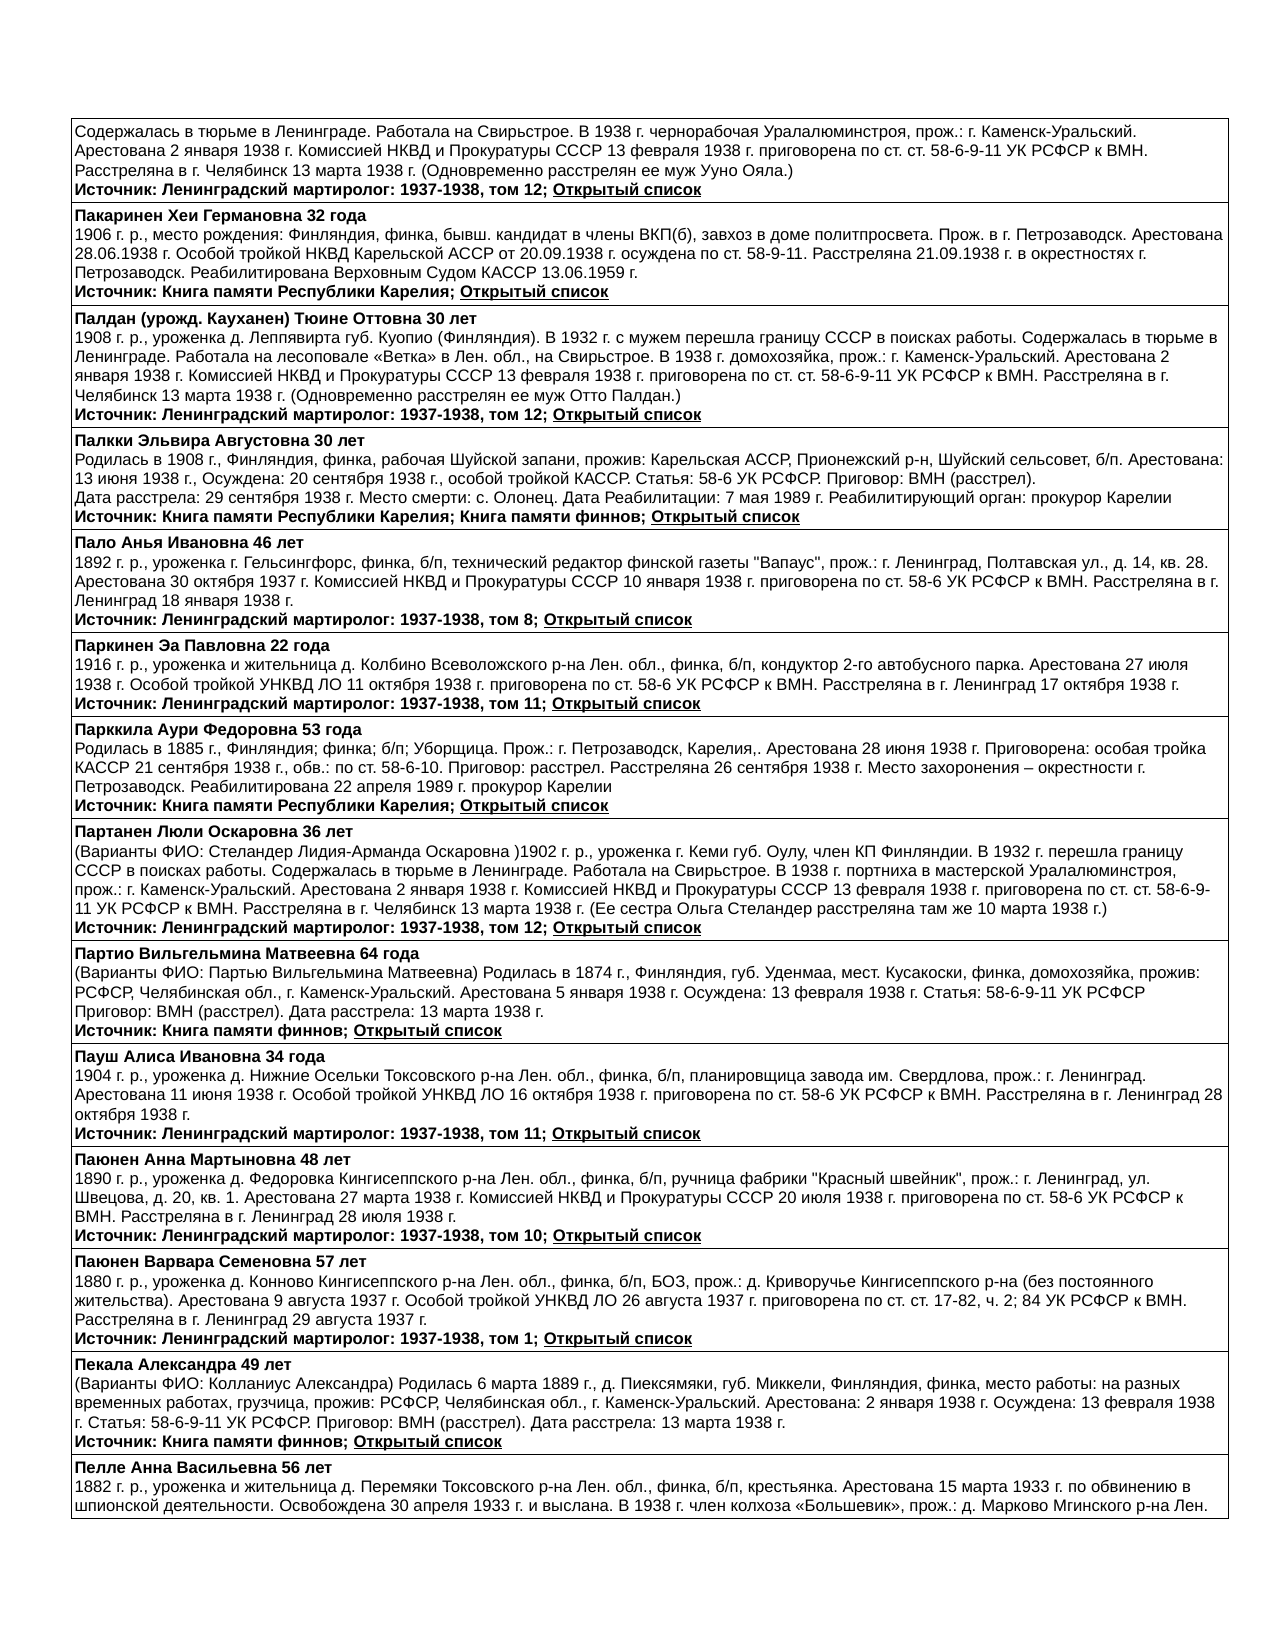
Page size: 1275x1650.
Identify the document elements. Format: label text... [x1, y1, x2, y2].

table_cell Пакаринен Хеи Германовна 32 года 1906 г. р., место рождения: Финляндия, финка, бывш. кандидат в члены ВКП(б), завхоз в доме политпросвета. Прож. в г. Петрозаводск. Арестована 28.06.1938 г. Особой тройкой НКВД Карельской АССР от 20.09.1938 г. осуждена по ст. 58-9-11. Расстреляна 21.09.1938 г. в окрестностях г. Петрозаводск. Реабилитирована Верховным Судом КАССР 13.06.1959 г. Источник: Книга памяти Республики Карелия; Открытый список [72, 203, 1228, 305]
table_cell Парккила Аури Федоровна 53 года Родилась в 1885 г., Финляндия; финка; б/п; Уборщица. Прож.: г. Петрозаводск, Карелия,. Арестована 28 июня 1938 г. Приговорена: особая тройка КАССР 21 сентября 1938 г., обв.: по ст. 58-6-10. Приговор: расстрел. Расстреляна 26 сентября 1938 г. Место захоронения – окрестности г. Петрозаводск. Реабилитирована 22 апреля 1989 г. прокурор Карелии Источник: Книга памяти Республики Карелия; Открытый список [72, 717, 1228, 818]
table_cell Партио Вильгельмина Матвеевна 64 года (Варианты ФИО: Партью Вильгельмина Матвеевна) Родилась в 1874 г., Финляндия, губ. Уденмаа, мест. Кусакоски, финка, домохозяйка, прожив: РСФСР, Челябинская обл., г. Каменск-Уральский. Арестована 5 января 1938 г. Осуждена: 13 февраля 1938 г. Статья: 58-6-9-11 УК РСФСР Приговор: ВМН (расстрел). Дата расстрела: 13 марта 1938 г. Источник: Книга памяти финнов; Открытый список [72, 941, 1228, 1043]
table_cell Паркинен Эа Павловна 22 года 1916 г. р., уроженка и жительница д. Колбино Всеволожского р-на Лен. обл., финка, б/п, кондуктор 2-го автобусного парка. Арестована 27 июля 1938 г. Особой тройкой УНКВД ЛО 11 октября 1938 г. приговорена по ст. 58-6 УК РСФСР к ВМН. Расстреляна в г. Ленинград 17 октября 1938 г. Источник: Ленинградский мартиролог: 1937-1938, том 11; Открытый список [72, 633, 1228, 716]
table_cell Палкки Эльвира Августовна 30 лет Родилась в 1908 г., Финляндия, финка, рабочая Шуйской запани, прожив: Карельская АССР, Прионежский р-н, Шуйский сельсовет, б/п. Арестована: 13 июня 1938 г., Осуждена: 20 сентября 1938 г., особой тройкой КАССР. Статья: 58-6 УК РСФСР. Приговор: ВМН (расстрел). Дата расстрела: 29 сентября 1938 г. Место смерти: с. Олонец. Дата Реабилитации: 7 мая 1989 г. Реабилитирующий орган: прокурор Карелии Источник: Книга памяти Республики Карелия; Книга памяти финнов; Открытый список [72, 428, 1228, 529]
table_cell Паюнен Варвара Семеновна 57 лет 1880 г. р., уроженка д. Конново Кингисеппского р-на Лен. обл., финка, б/п, БОЗ, прож.: д. Криворучье Кингисеппского р-на (без постоянного жительства). Арестована 9 августа 1937 г. Особой тройкой УНКВД ЛО 26 августа 1937 г. приговорена по ст. ст. 17-82, ч. 2; 84 УК РСФСР к ВМН. Расстреляна в г. Ленинград 29 августа 1937 г. Источник: Ленинградский мартиролог: 1937-1938, том 1; Открытый список [72, 1249, 1228, 1351]
table_cell Партанен Люли Оскаровна 36 лет (Варианты ФИО: Стеландер Лидия-Арманда Оскаровна )1902 г. р., уроженка г. Кеми губ. Оулу, член КП Финляндии. В 1932 г. перешла границу СССР в поисках работы. Содержалась в тюрьме в Ленинграде. Работала на Свирьстрое. В 1938 г. портниха в мастерской Уралалюминстроя, прож.: г. Каменск-Уральский. Арестована 2 января 1938 г. Комиссией НКВД и Прокуратуры СССР 13 февраля 1938 г. приговорена по ст. ст. 58-6-9-11 УК РСФСР к ВМН. Расстреляна в г. Челябинск 13 марта 1938 г. (Ее сестра Ольга Стеландер расстреляна там же 10 марта 1938 г.) Источник: Ленинградский мартиролог: 1937-1938, том 12; Открытый список [72, 819, 1228, 940]
table_cell Пало Анья Ивановна 46 лет 1892 г. р., уроженка г. Гельсингфорс, финка, б/п, технический редактор финской газеты "Вапаус", прож.: г. Ленинград, Полтавская ул., д. 14, кв. 28. Арестована 30 октября 1937 г. Комиссией НКВД и Прокуратуры СССР 10 января 1938 г. приговорена по ст. 58-6 УК РСФСР к ВМН. Расстреляна в г. Ленинград 18 января 1938 г. Источник: Ленинградский мартиролог: 1937-1938, том 8; Открытый список [72, 530, 1228, 632]
table_cell Пауш Алиса Ивановна 34 года 1904 г. р., уроженка д. Нижние Осельки Токсовского р-на Лен. обл., финка, б/п, планировщица завода им. Свердлова, прож.: г. Ленинград. Арестована 11 июня 1938 г. Особой тройкой УНКВД ЛО 16 октября 1938 г. приговорена по ст. 58-6 УК РСФСР к ВМН. Расстреляна в г. Ленинград 28 октября 1938 г. Источник: Ленинградский мартиролог: 1937-1938, том 11; Открытый список [72, 1044, 1228, 1146]
table_cell Паюнен Анна Мартыновна 48 лет 1890 г. р., уроженка д. Федоровка Кингисеппского р-на Лен. обл., финка, б/п, ручница фабрики "Красный швейник", прож.: г. Ленинград, ул. Швецова, д. 20, кв. 1. Арестована 27 марта 1938 г. Комиссией НКВД и Прокуратуры СССР 20 июля 1938 г. приговорена по ст. 58-6 УК РСФСР к ВМН. Расстреляна в г. Ленинград 28 июля 1938 г. Источник: Ленинградский мартиролог: 1937-1938, том 10; Открытый список [72, 1147, 1228, 1248]
table_cell Пекала Александра 49 лет (Варианты ФИО: Колланиус Александра) Родилась 6 марта 1889 г., д. Пиексямяки, губ. Миккели, Финляндия, финка, место работы: на разных временных работах, грузчица, прожив: РСФСР, Челябинская обл., г. Каменск-Уральский. Арестована: 2 января 1938 г. Осуждена: 13 февраля 1938 г. Статья: 58-6-9-11 УК РСФСР. Приговор: ВМН (расстрел). Дата расстрела: 13 марта 1938 г. Источник: Книга памяти финнов; Открытый список [72, 1352, 1228, 1454]
